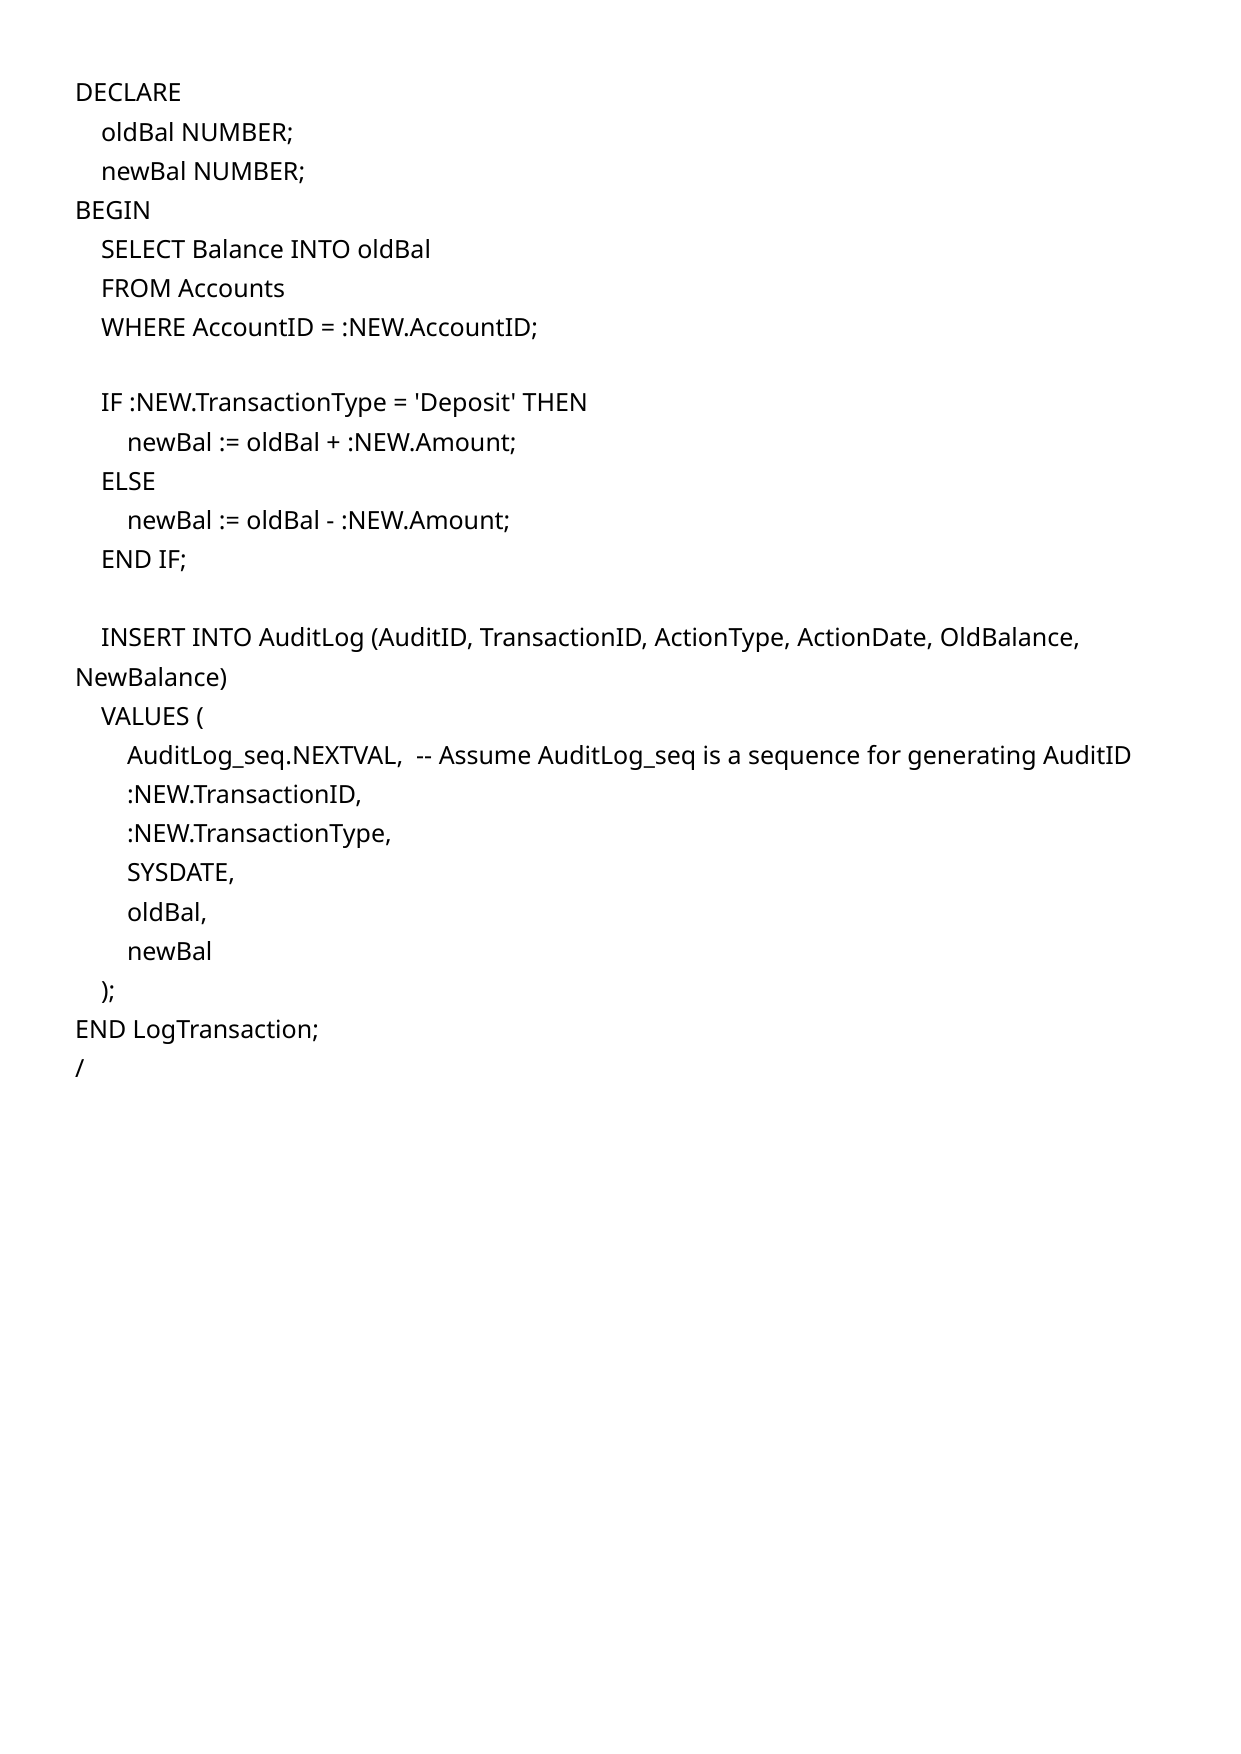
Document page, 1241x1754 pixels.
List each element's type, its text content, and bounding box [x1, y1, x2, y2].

text oldBal, [75, 894, 1165, 928]
text newBal := oldBal + :NEW.Amount; [75, 424, 1165, 458]
text / [75, 1051, 1165, 1085]
text END LogTransaction; [75, 1012, 1165, 1046]
text SYSDATE, [75, 855, 1165, 889]
text newBal NUMBER; [75, 153, 1165, 187]
text END IF; [75, 542, 1165, 576]
text :NEW.TransactionID, [75, 777, 1165, 811]
text SELECT Balance INTO oldBal [75, 232, 1165, 266]
text ELSE [75, 463, 1165, 497]
text IF :NEW.TransactionType = 'Deposit' THEN [75, 385, 1165, 419]
text oldBal NUMBER; [75, 114, 1165, 148]
text ); [75, 973, 1165, 1007]
text DECLARE [75, 75, 1165, 109]
text newBal [75, 933, 1165, 967]
text VALUES ( [75, 698, 1165, 732]
text INSERT INTO AuditLog (AuditID, TransactionID, ActionType, ActionDate, OldBalance, NewBalance) [75, 620, 1165, 693]
text FROM Accounts [75, 271, 1165, 305]
text :NEW.TransactionType, [75, 816, 1165, 850]
text WHERE AccountID = :NEW.AccountID; [75, 310, 1165, 344]
text AuditLog_seq.NEXTVAL, -- Assume AuditLog_seq is a sequence for generating AuditID [75, 738, 1165, 772]
text newBal := oldBal - :NEW.Amount; [75, 503, 1165, 537]
text BEGIN [75, 192, 1165, 227]
